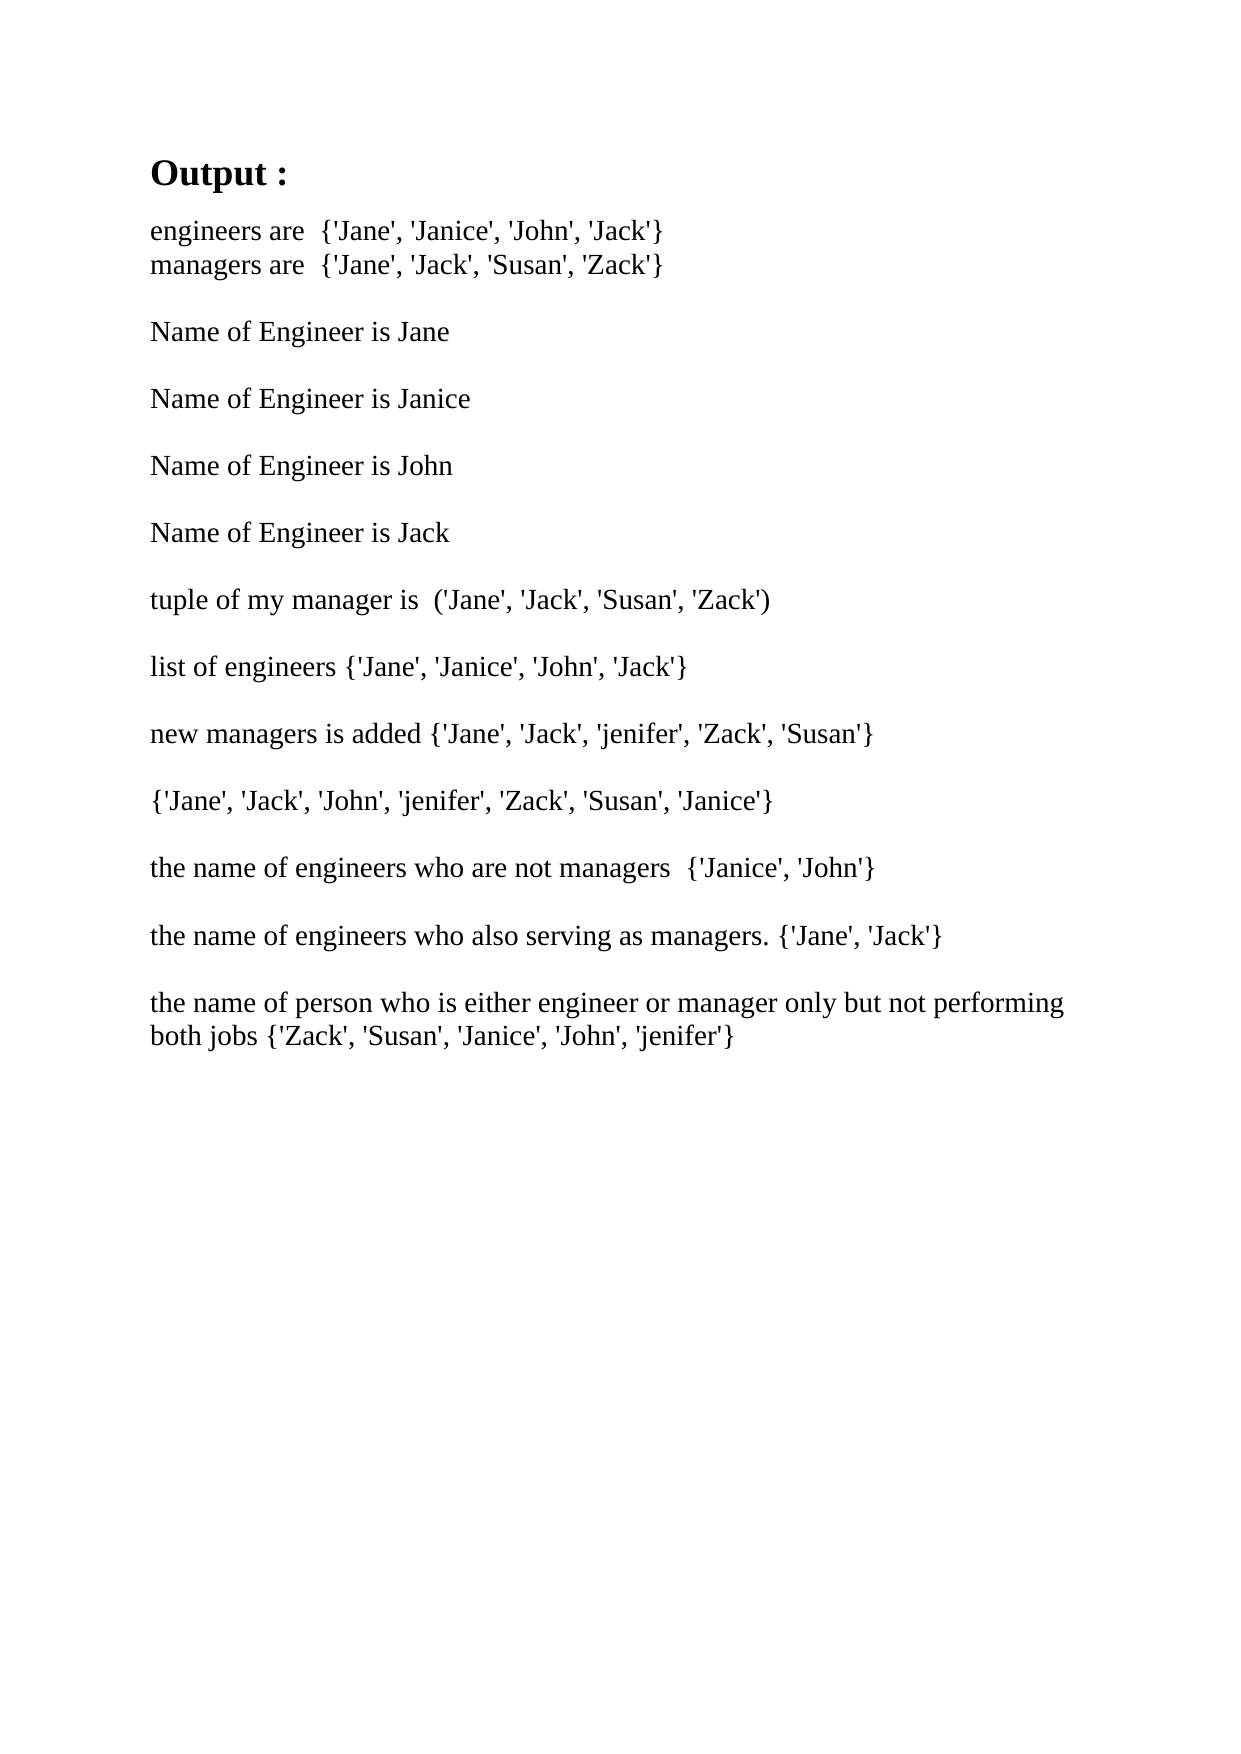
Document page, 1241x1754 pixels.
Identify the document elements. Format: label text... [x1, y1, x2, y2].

text Name of Engineer is Jane [150, 314, 1090, 347]
text Name of Engineer is Janice [150, 381, 1090, 414]
text Output : [150, 150, 1090, 193]
text Name of Engineer is John [150, 448, 1090, 482]
text the name of person who is either engineer or manager only but not performing both jobs {'Zack', 'Susan', 'Janice', 'John', 'jenifer'} [150, 985, 1090, 1052]
text engineers are {'Jane', 'Janice', 'John', 'Jack'} [150, 213, 1090, 247]
text new managers is added {'Jane', 'Jack', 'jenifer', 'Zack', 'Susan'} [150, 716, 1090, 750]
text the name of engineers who also serving as managers. {'Jane', 'Jack'} [150, 918, 1090, 951]
text tuple of my manager is ('Jane', 'Jack', 'Susan', 'Zack') [150, 582, 1090, 616]
text {'Jane', 'Jack', 'John', 'jenifer', 'Zack', 'Susan', 'Janice'} [150, 783, 1090, 817]
text the name of engineers who are not managers {'Janice', 'John'} [150, 851, 1090, 884]
text list of engineers {'Jane', 'Janice', 'John', 'Jack'} [150, 649, 1090, 683]
text Name of Engineer is Jack [150, 515, 1090, 549]
text managers are {'Jane', 'Jack', 'Susan', 'Zack'} [150, 247, 1090, 280]
